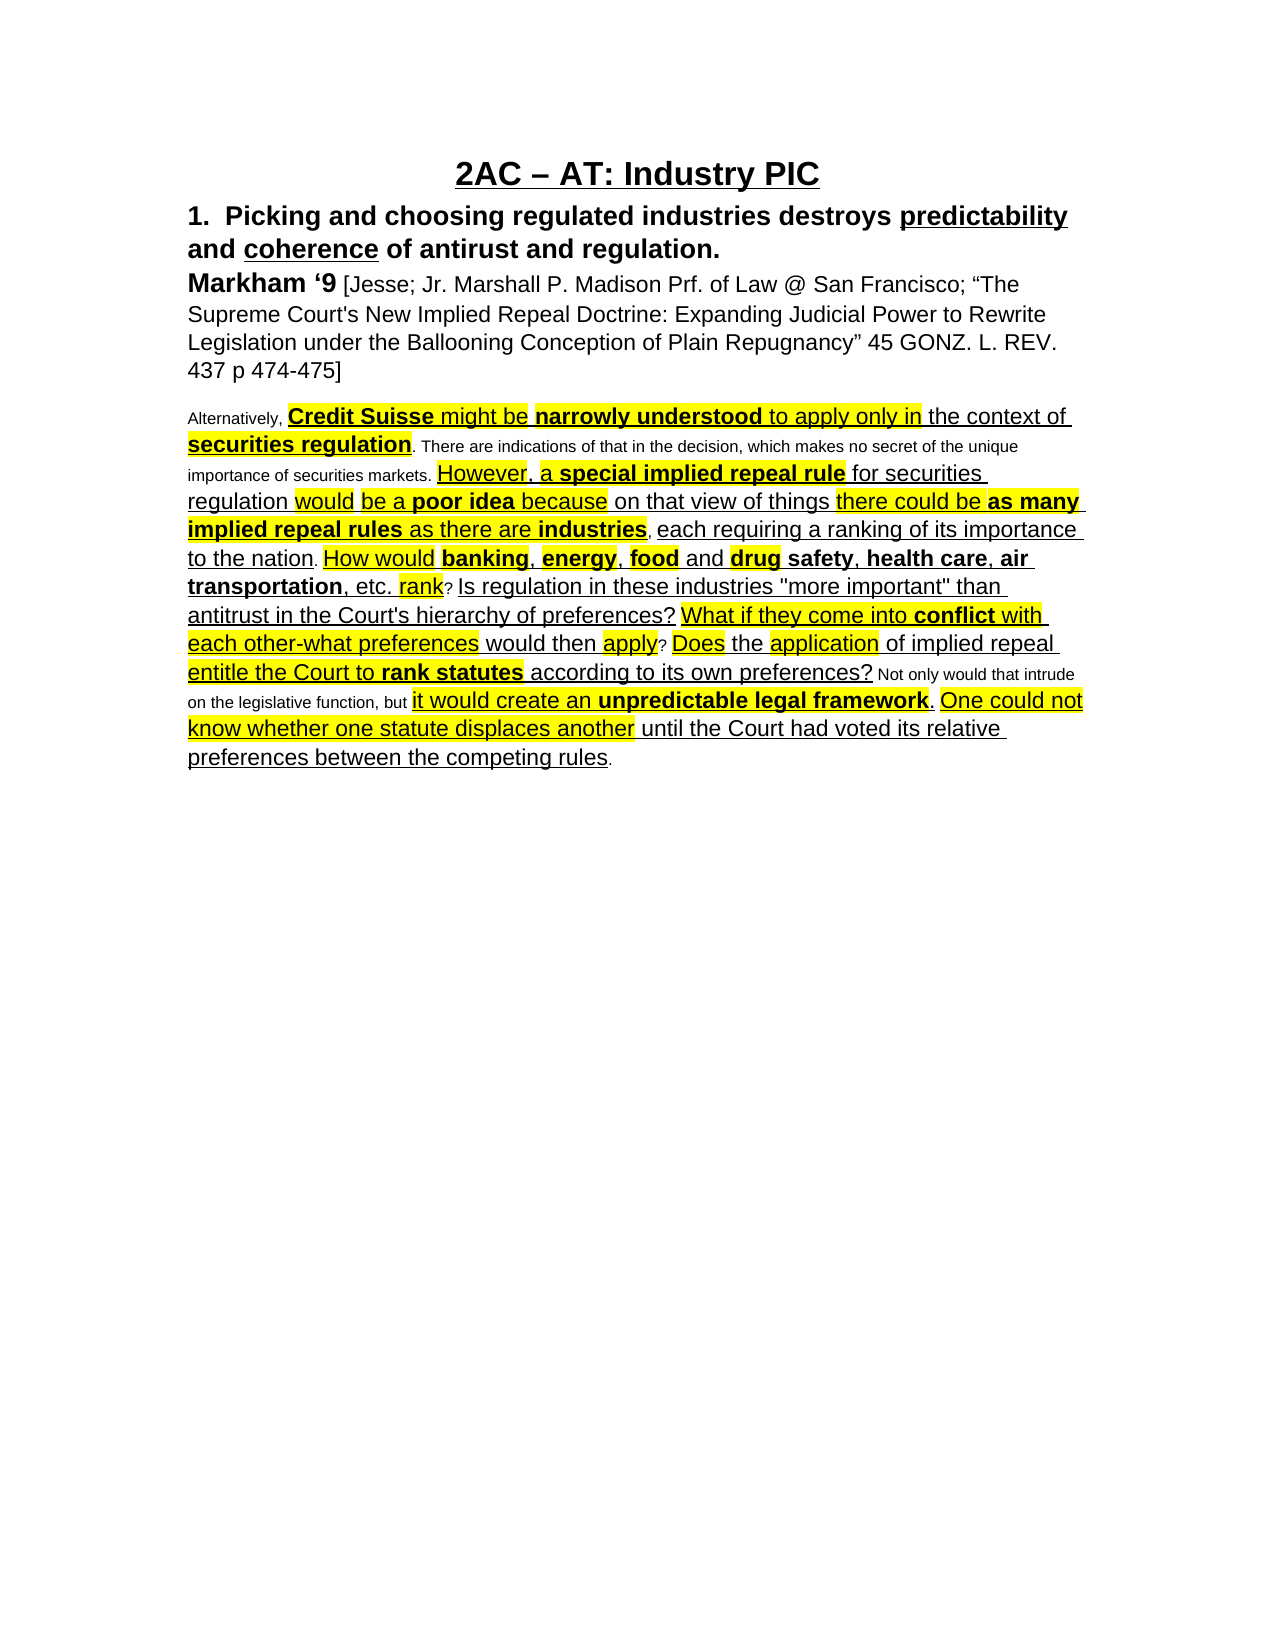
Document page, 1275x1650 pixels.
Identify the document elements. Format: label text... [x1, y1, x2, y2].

subtitle 2AC – AT: Industry PIC [187, 154, 1087, 193]
subtitle Picking and choosing regulated industries destroys predictability and coherence of antirust and regulation. [187, 200, 1087, 265]
text Alternatively, Credit Suisse might be narrowly understood to apply only in the context of securities regulation. There are indications of that in the decision, which makes no secret of the unique importance of securities markets. However, a special implied repeal rule for securities regulation would be a poor idea because on that view of things there could be as many implied repeal rules as there are industries, each requiring a ranking of its importance to the nation. How would banking, energy, food and drug safety, health care, air transportation, etc. rank? Is regulation in these industries "more important" than antitrust in the Court's hierarchy of preferences? What if they come into conflict with each other-what preferences would then apply? Does the application of implied repeal entitle the Court to rank statutes according to its own preferences? Not only would that intrude on the legislative function, but it would create an unpredictable legal framework. One could not know whether one statute displaces another until the Court had voted its relative preferences between the competing rules. [187, 403, 1087, 770]
text Markham ‘9 [Jesse; Jr. Marshall P. Madison Prf. of Law @ San Francisco; “The Supreme Court's New Implied Repeal Doctrine: Expanding Judicial Power to Rewrite Legislation under the Ballooning Conception of Plain Repugnancy” 45 GONZ. L. REV. 437 p 474-475] [187, 267, 1087, 384]
